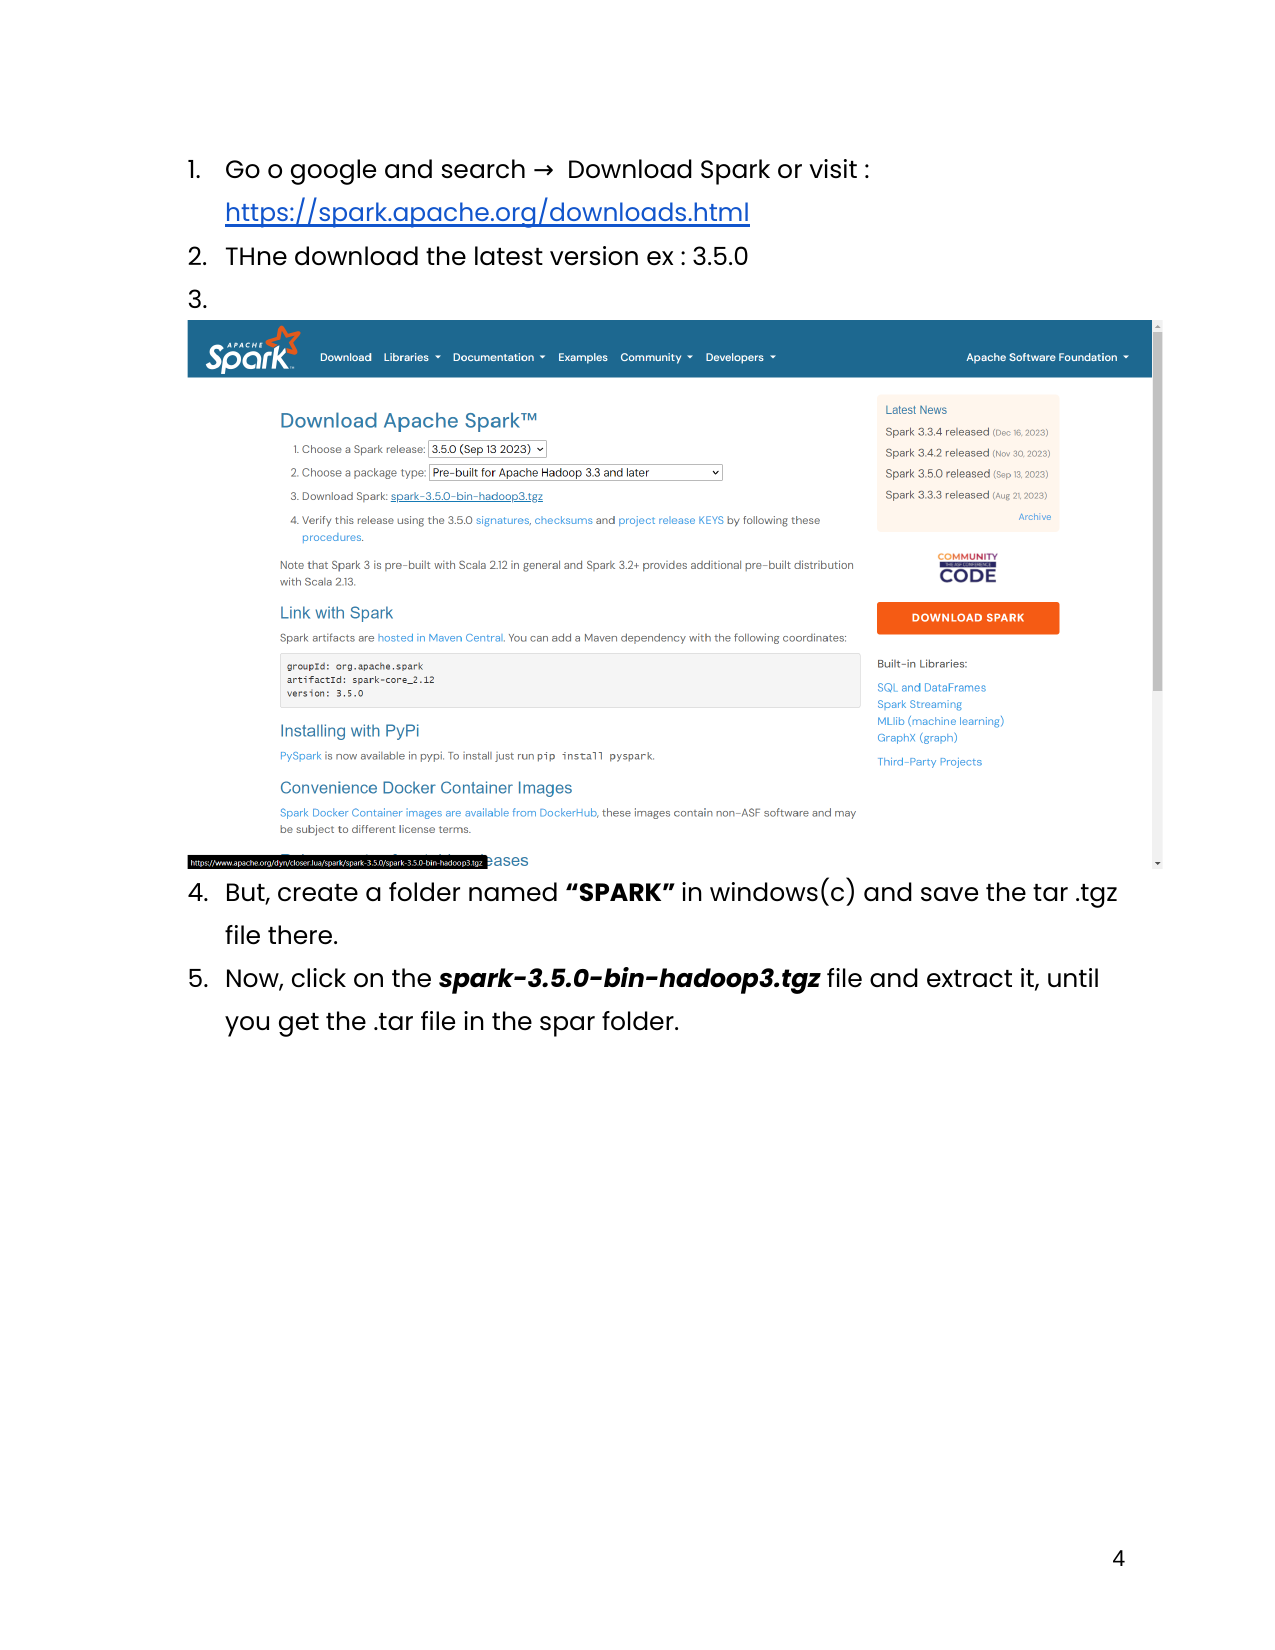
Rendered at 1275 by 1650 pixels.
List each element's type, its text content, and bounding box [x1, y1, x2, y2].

list But, create a folder named “SPARK” in windows(c) and save the tar .tgz file there. [187, 872, 1125, 953]
list Now, click on the spark-3.5.0-bin-hadoop3.tgz file and extract it, until you get the .tar file in the spar folder. [187, 959, 1125, 1039]
list Go o google and search → Download Spark or visit : https://spark.apache.org/downloads.html [187, 150, 1125, 231]
list THne download the latest version ex : 3.5.0 [187, 236, 1125, 274]
picture [187, 320, 1163, 869]
